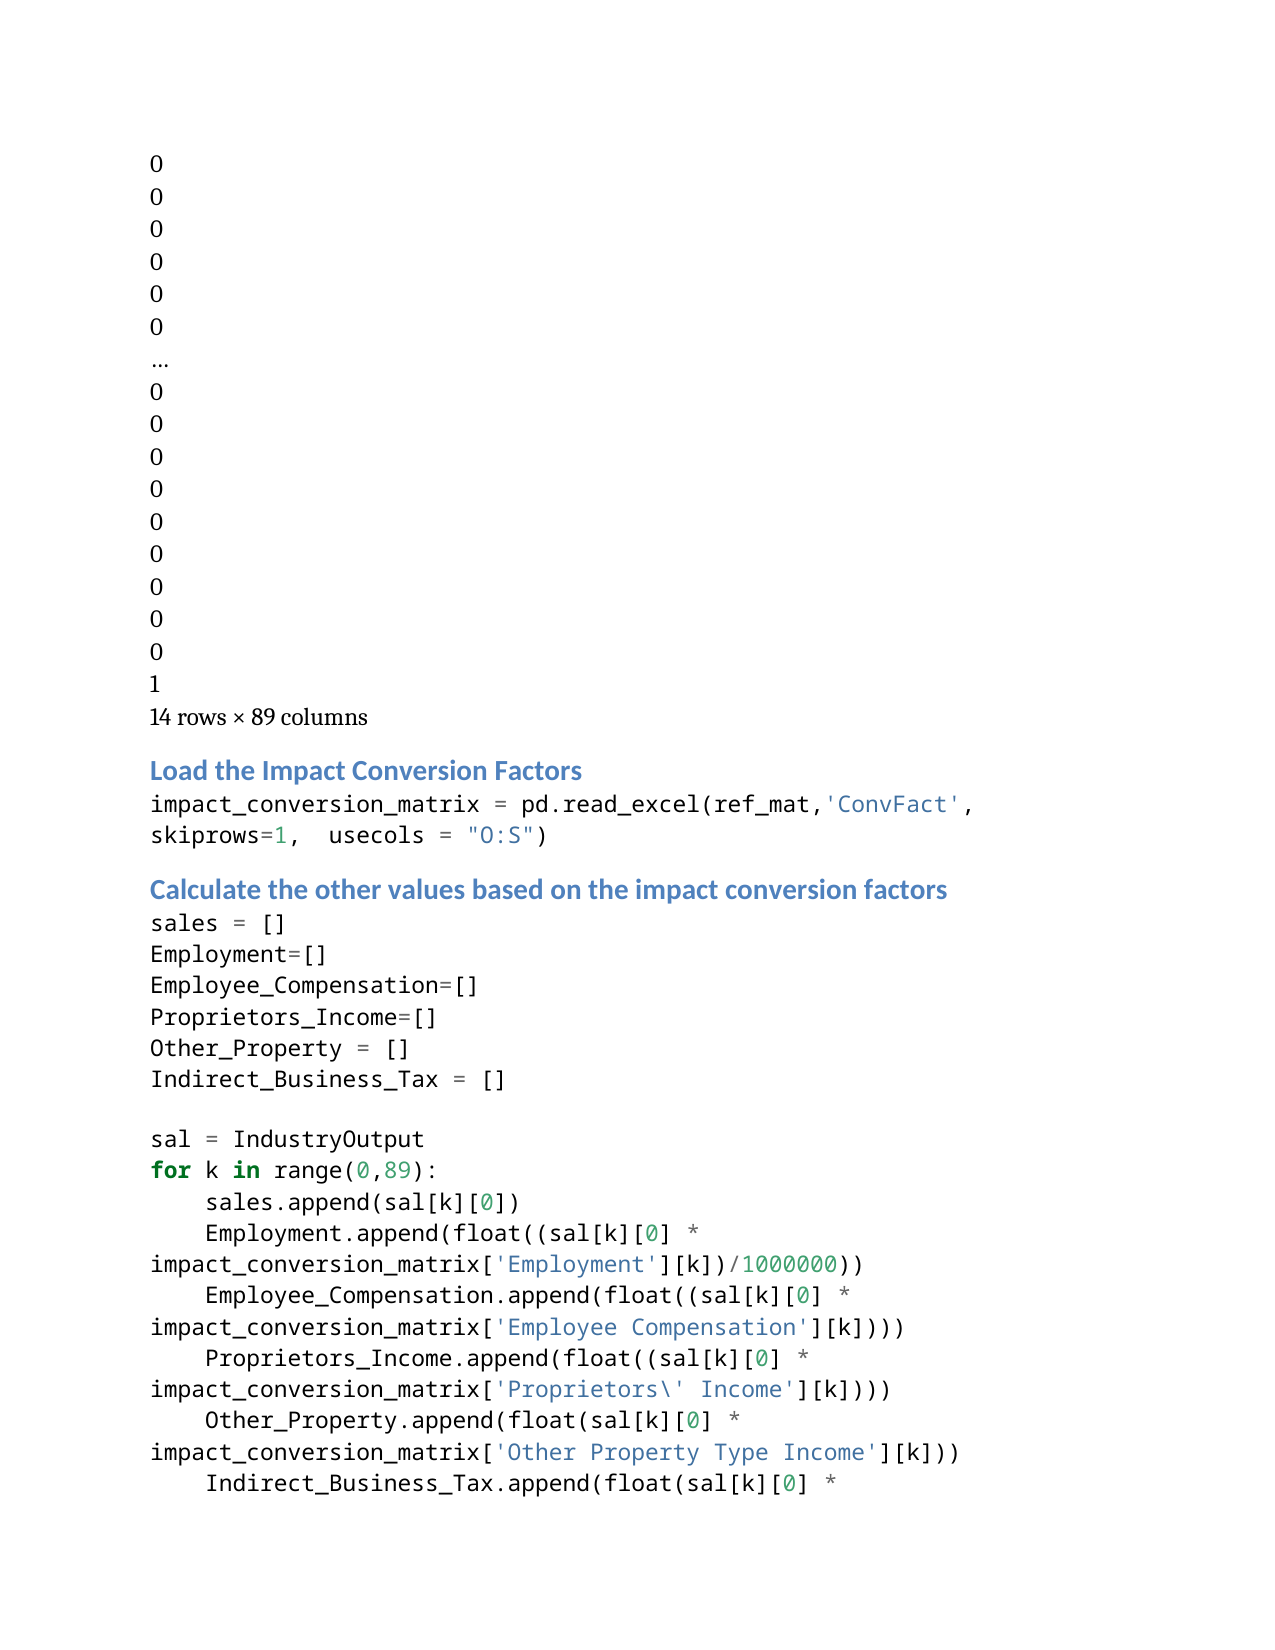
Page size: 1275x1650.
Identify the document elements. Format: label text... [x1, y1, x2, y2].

text 0 [150, 312, 1125, 341]
text 0 [150, 410, 1125, 439]
text impact_conversion_matrix = pd.read_excel(ref_mat,'ConvFact', skiprows=1, usecols = "O:S") [150, 788, 1125, 850]
text 0 [150, 377, 1125, 406]
text 0 [150, 475, 1125, 504]
text 0 [150, 280, 1125, 309]
text 0 [150, 637, 1125, 666]
text 0 [150, 572, 1125, 601]
text 0 [150, 247, 1125, 276]
text 0 [150, 215, 1125, 244]
text 0 [150, 182, 1125, 211]
text … [150, 345, 1125, 374]
text 14 rows × 89 columns [150, 702, 1125, 731]
subtitle Load the Impact Conversion Factors [150, 752, 1125, 788]
text 0 [150, 540, 1125, 569]
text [150, 907, 1125, 1498]
text 0 [150, 507, 1125, 536]
text 0 [150, 150, 1125, 179]
text 0 [150, 605, 1125, 634]
subtitle Calculate the other values based on the impact conversion factors [150, 871, 1125, 907]
text 0 [150, 442, 1125, 471]
text 1 [150, 670, 1125, 699]
